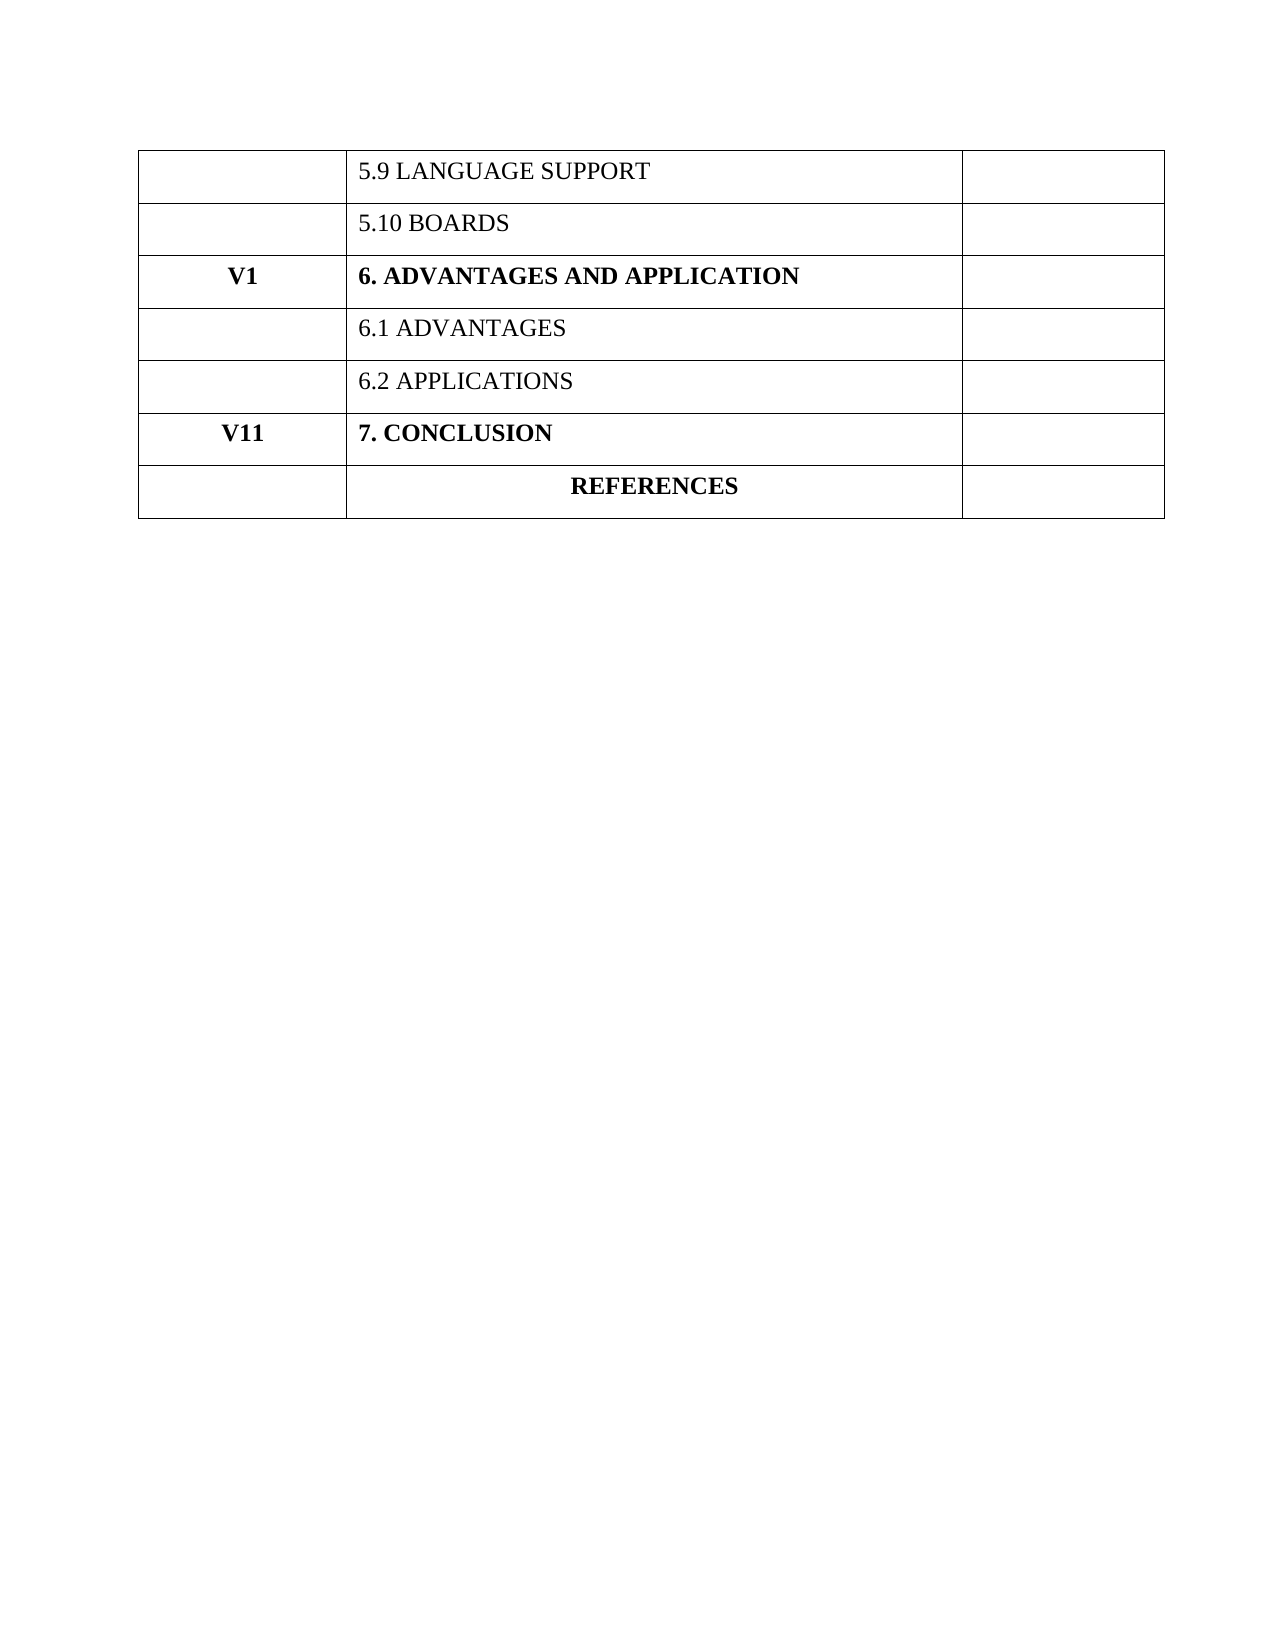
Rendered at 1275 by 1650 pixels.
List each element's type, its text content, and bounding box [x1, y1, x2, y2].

table_cell [963, 256, 1164, 307]
table_cell [139, 309, 346, 360]
table_cell [139, 361, 346, 412]
table_cell [139, 466, 346, 517]
table_cell 6. ADVANTAGES AND APPLICATION [347, 256, 962, 307]
table_cell 6.1 ADVANTAGES [347, 309, 962, 360]
table_cell [963, 151, 1164, 202]
table_cell [139, 204, 346, 255]
table_cell V11 [139, 414, 346, 465]
table_cell 5.9 LANGUAGE SUPPORT [347, 151, 962, 202]
table_cell [139, 151, 346, 202]
table_cell 6.2 APPLICATIONS [347, 361, 962, 412]
table_cell [963, 361, 1164, 412]
table_cell [963, 309, 1164, 360]
table_cell REFERENCES [347, 466, 962, 517]
table_cell 5.10 BOARDS [347, 204, 962, 255]
table_cell [963, 466, 1164, 517]
table_cell [963, 204, 1164, 255]
table_cell [963, 414, 1164, 465]
table_cell 7. CONCLUSION [347, 414, 962, 465]
table_cell V1 [139, 256, 346, 307]
